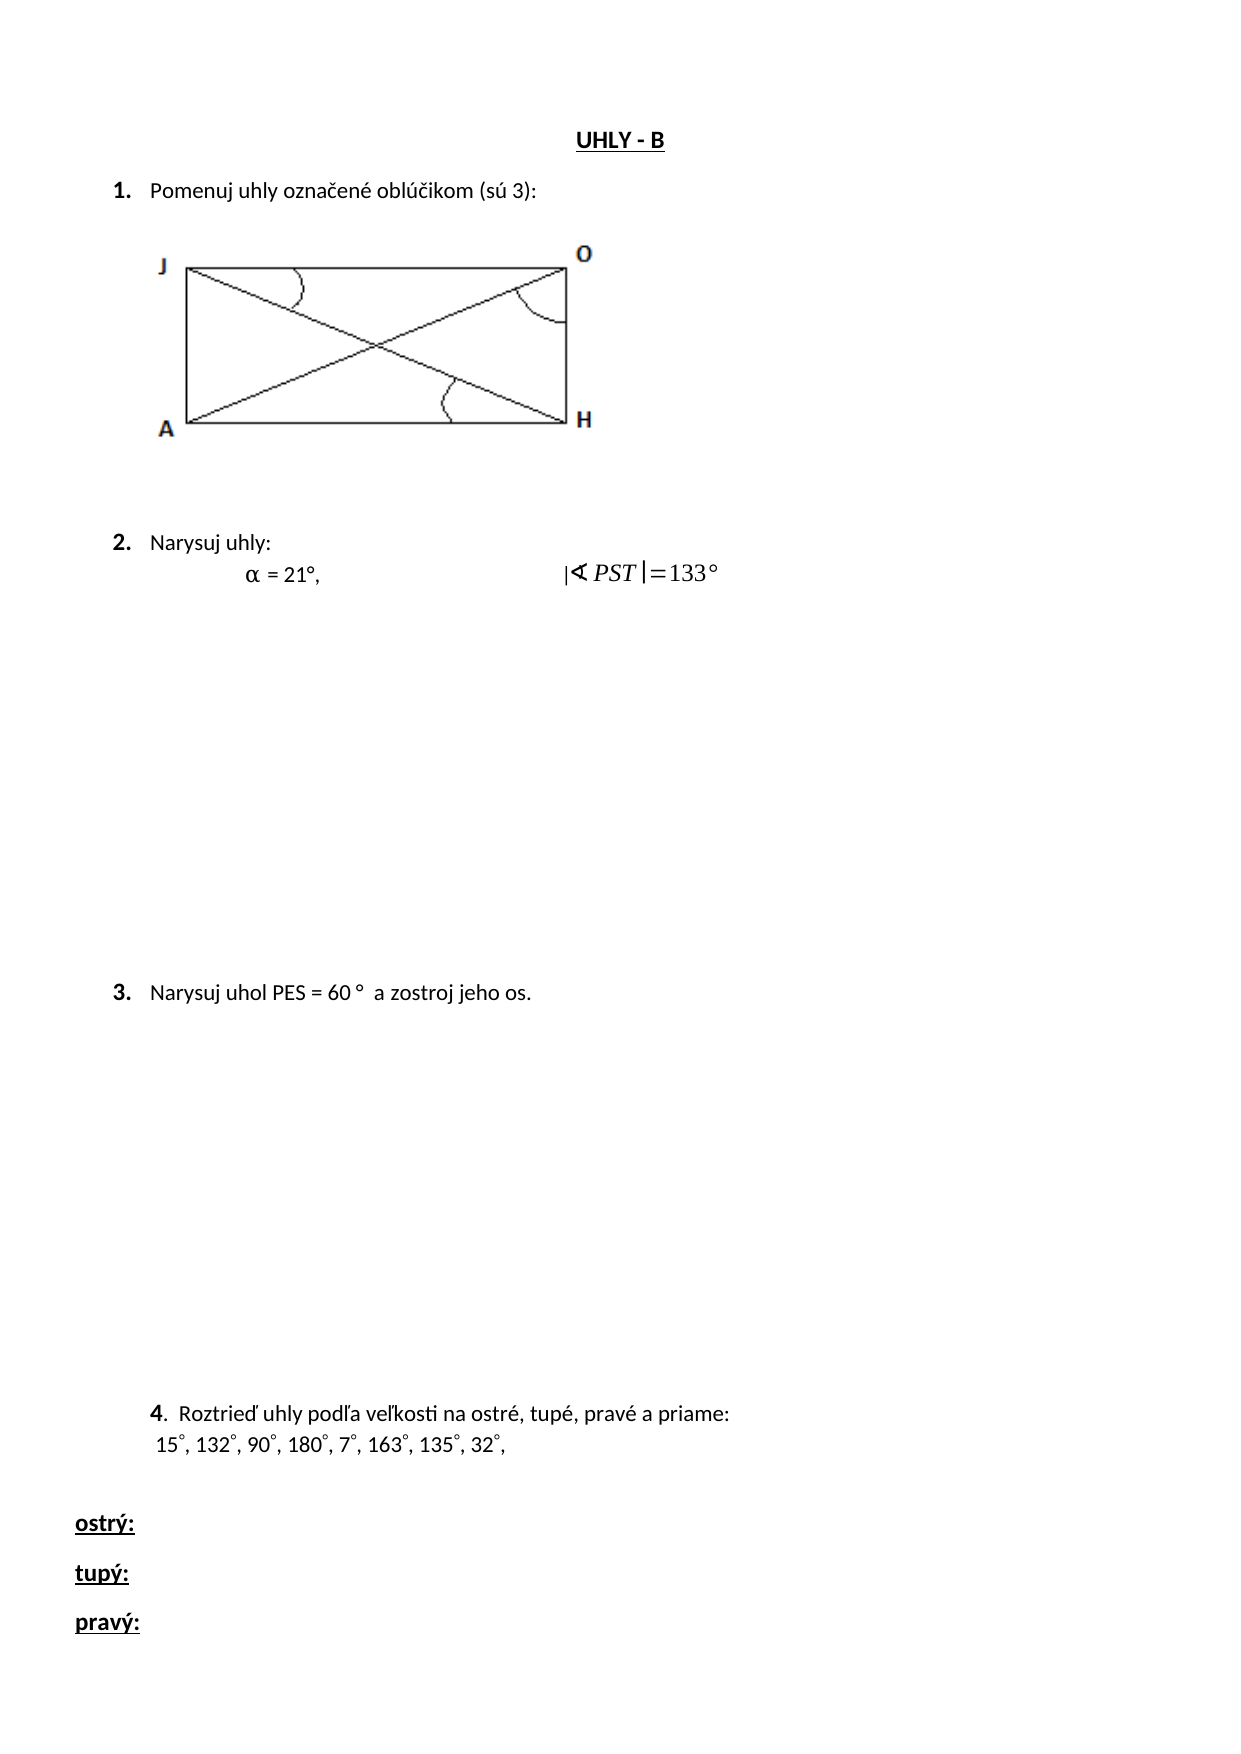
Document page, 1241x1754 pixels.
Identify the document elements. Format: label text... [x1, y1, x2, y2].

list 4. Roztrieď uhly podľa veľkosti na ostré, tupé, pravé a priame: [150, 1397, 1165, 1428]
list Narysuj uhly: [112, 526, 1165, 557]
text UHLY - B [75, 124, 1165, 155]
text ostrý: [75, 1507, 1165, 1538]
list α = 21°, ∣ [150, 559, 1165, 588]
list 15, 132, 90, 180, 7, 163, 135, 32, [150, 1430, 1165, 1458]
list Narysuj uhol PES = 60 ° a zostroj jeho os. [112, 976, 1165, 1006]
text pravý: [75, 1607, 1165, 1637]
picture [150, 237, 643, 464]
text tupý: [75, 1557, 1165, 1587]
list Pomenuj uhly označené oblúčikom (sú 3): [112, 174, 1165, 205]
